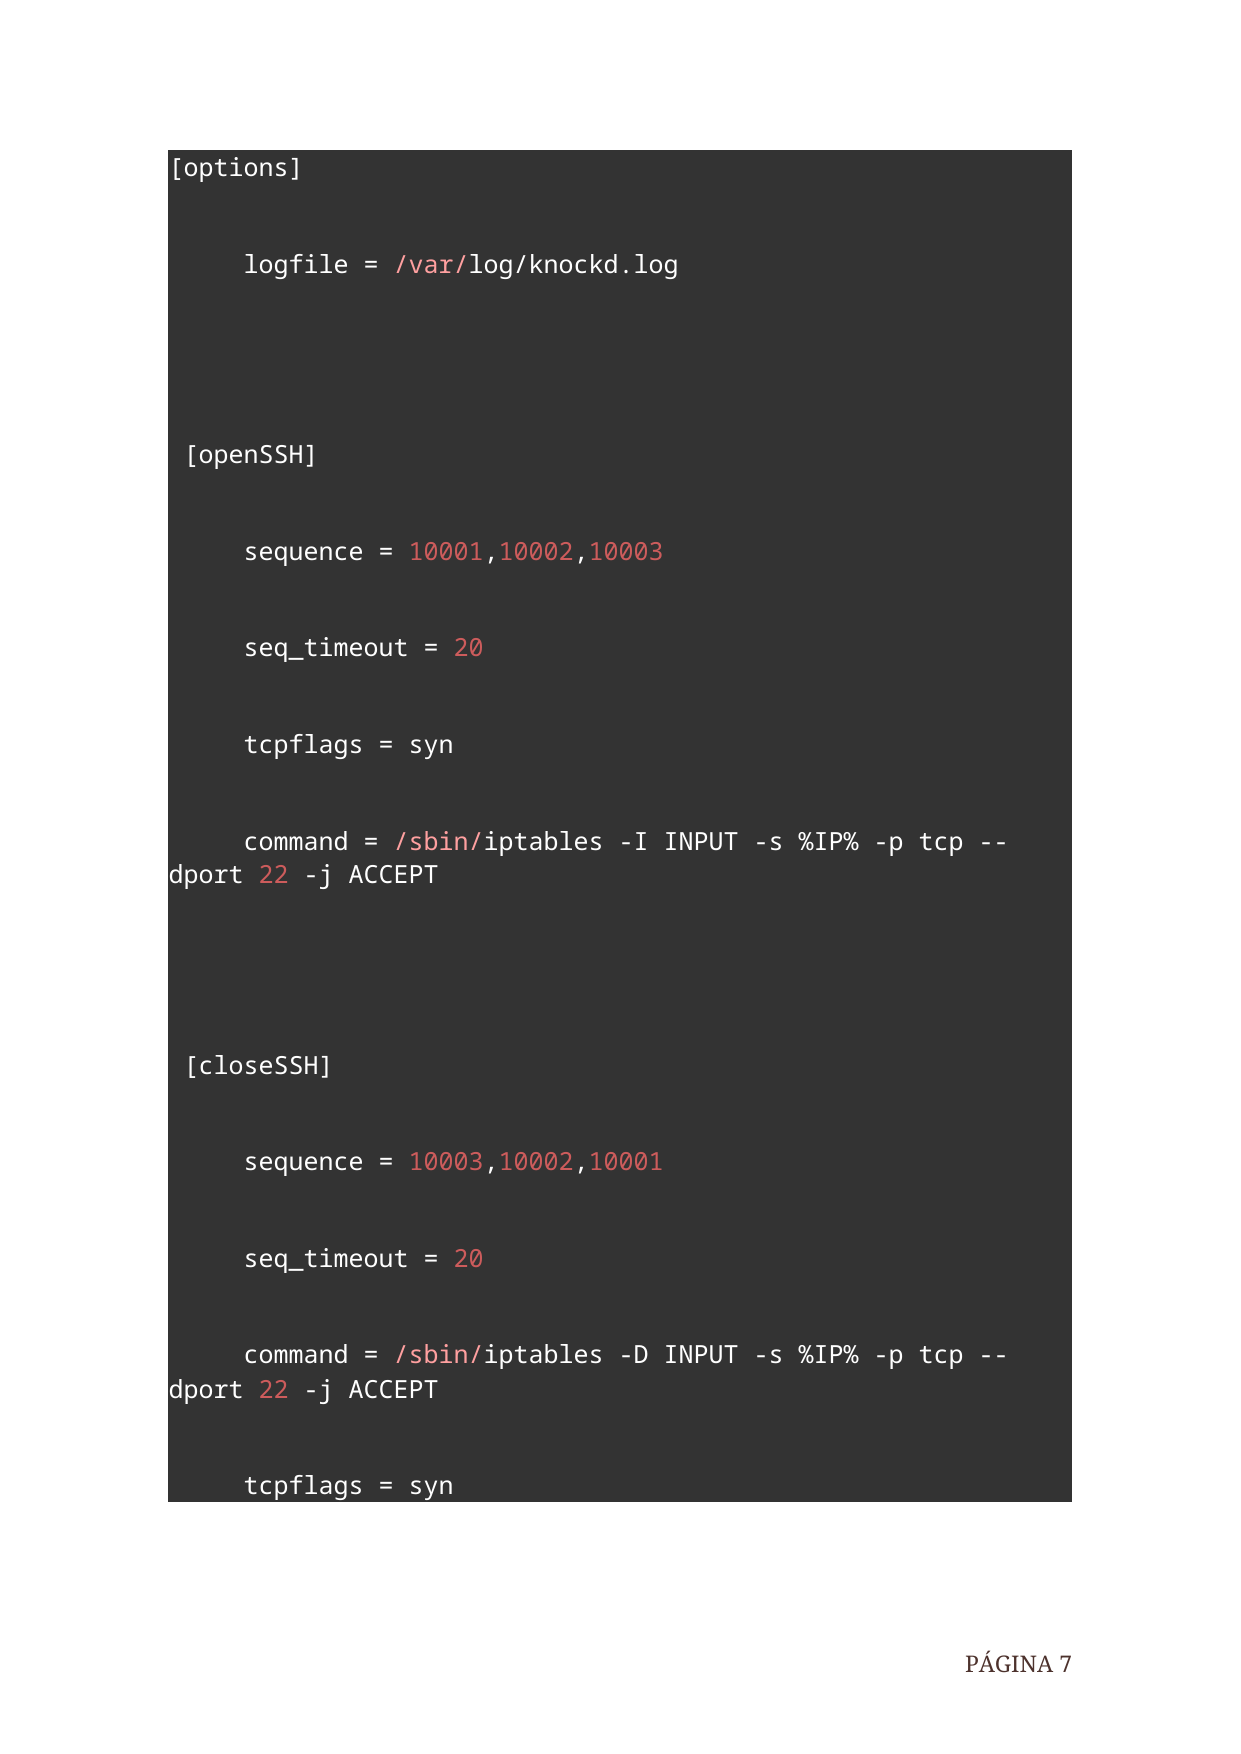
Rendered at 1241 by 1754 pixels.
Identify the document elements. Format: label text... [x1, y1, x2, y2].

text seq_timeout = 20 [168, 1241, 1072, 1275]
text sequence = 10003,10002,10001 [168, 1144, 1072, 1178]
text logfile = /var/log/knockd.log [168, 247, 1072, 281]
text command = /sbin/iptables -I INPUT -s %IP% -p tcp --dport 22 -j ACCEPT [168, 823, 1072, 891]
text sequence = 10001,10002,10003 [168, 533, 1072, 567]
text tcpflags = syn [168, 727, 1072, 761]
text [closeSSH] [168, 1047, 1072, 1082]
text tcpflags = syn [168, 1468, 1072, 1502]
text [openSSH] [168, 437, 1072, 471]
text command = /sbin/iptables -D INPUT -s %IP% -p tcp --dport 22 -j ACCEPT [168, 1337, 1072, 1405]
text seq_timeout = 20 [168, 630, 1072, 664]
text [options] [168, 150, 1072, 184]
